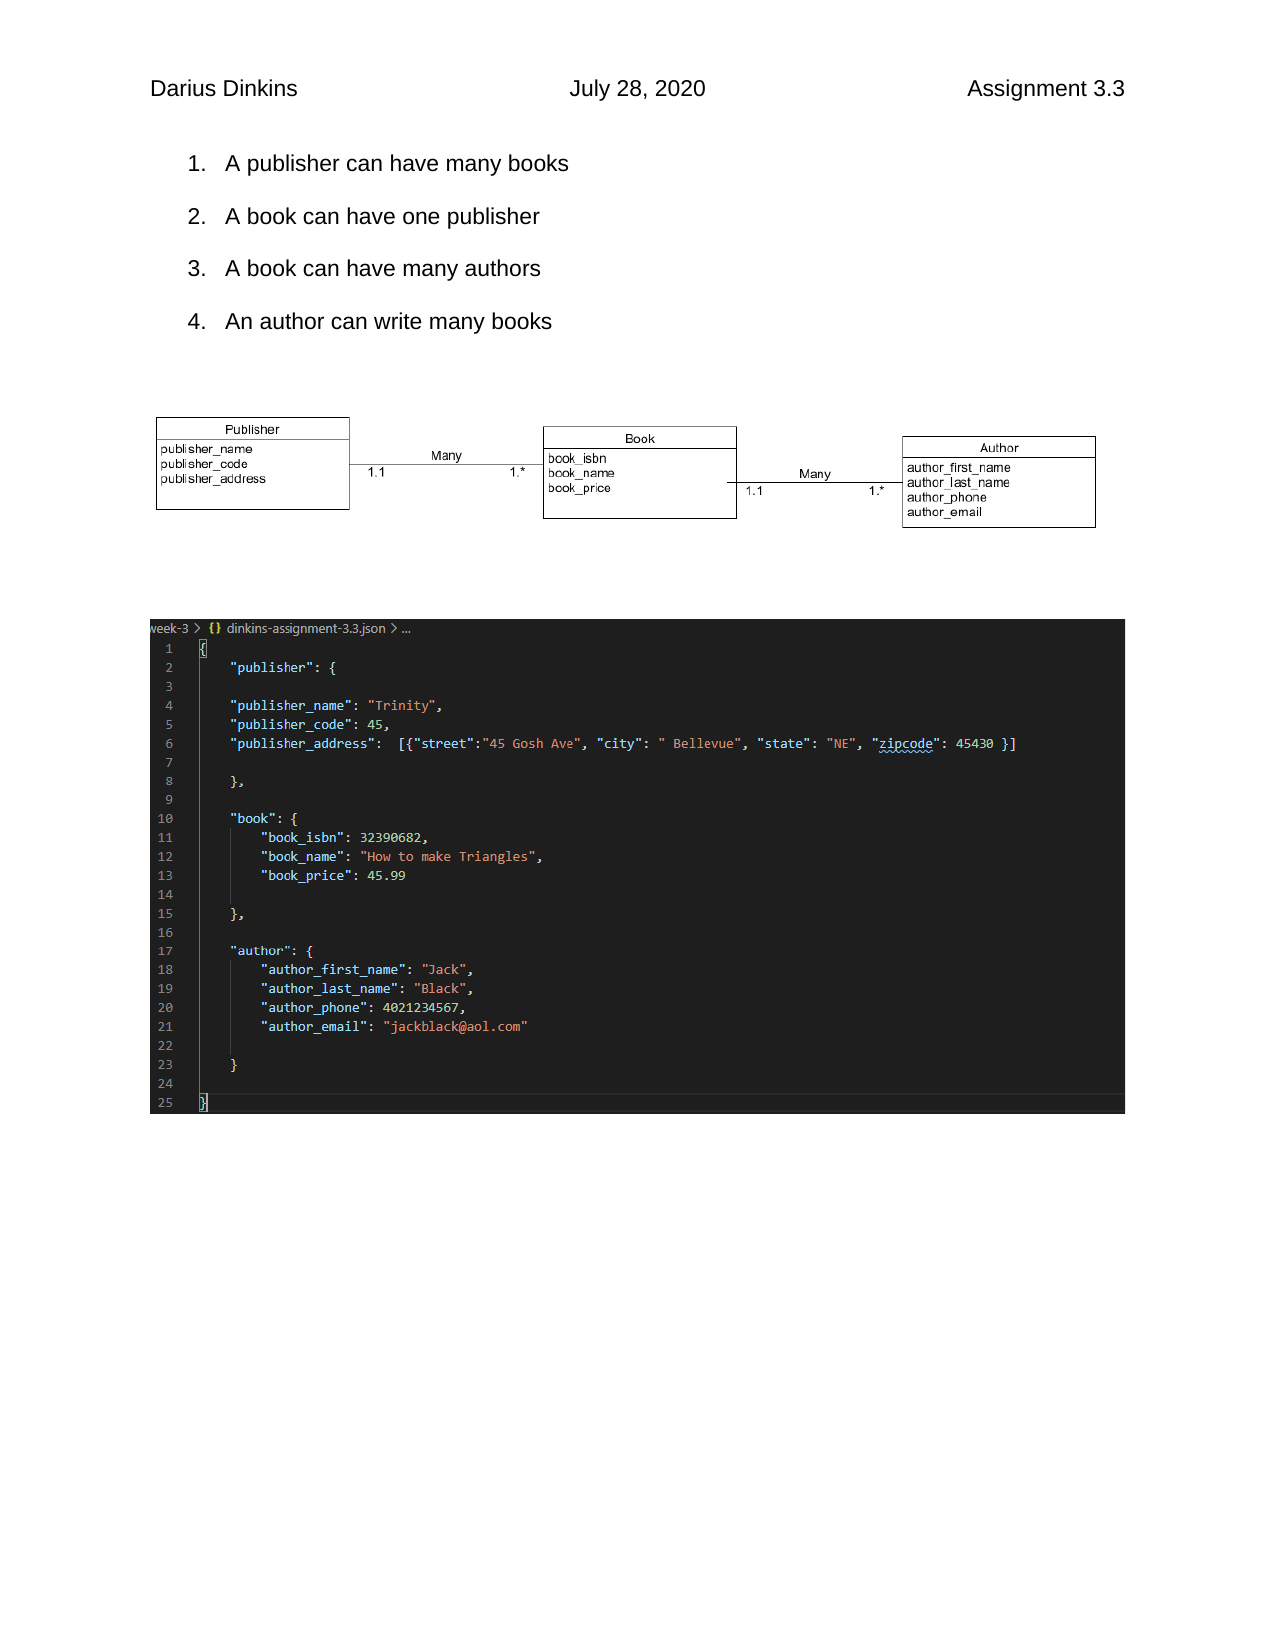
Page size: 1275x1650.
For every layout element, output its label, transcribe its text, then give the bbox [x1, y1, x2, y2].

list A book can have many authors [187, 255, 1125, 282]
picture [150, 377, 1125, 577]
list A book can have one publisher [187, 203, 1125, 229]
list A publisher can have many books [187, 150, 1125, 176]
list An author can write many books [187, 308, 1125, 334]
picture [150, 619, 1125, 1114]
